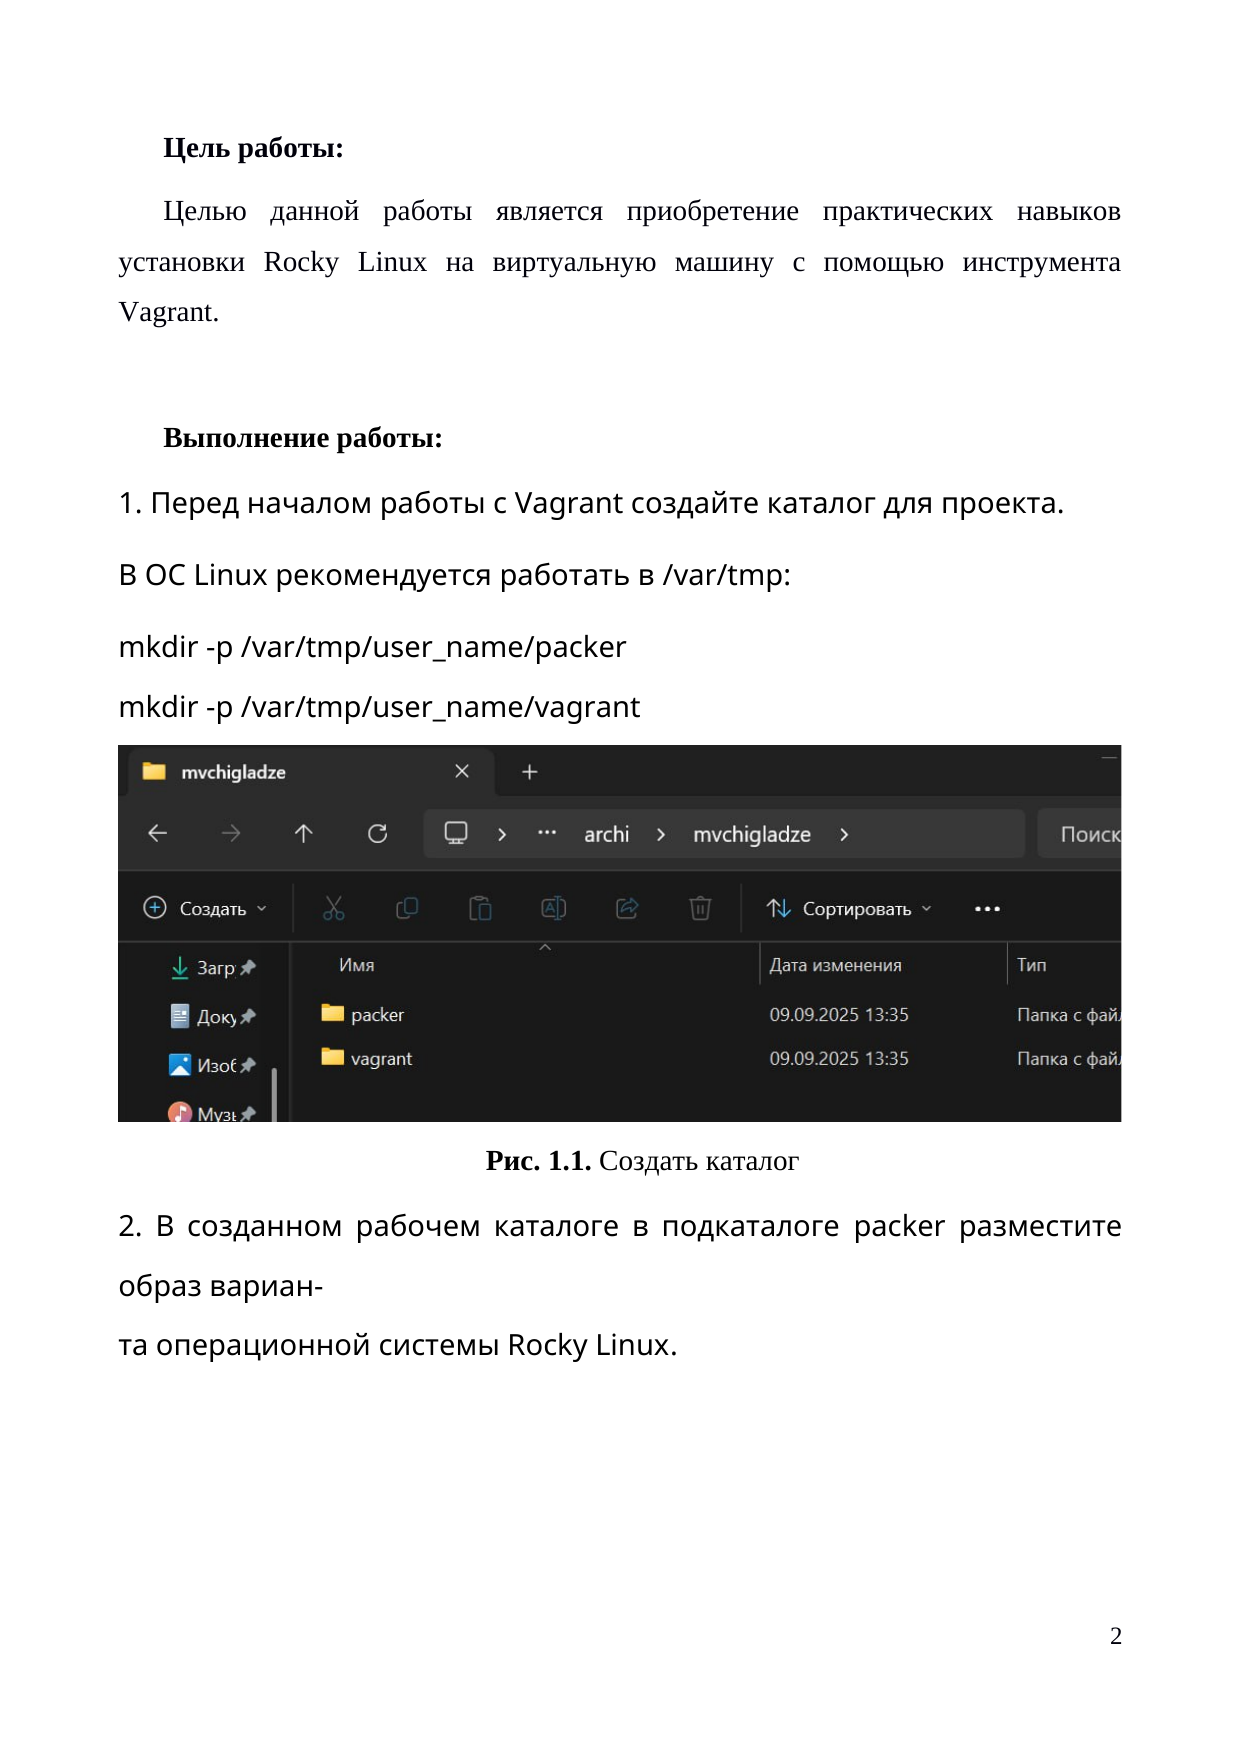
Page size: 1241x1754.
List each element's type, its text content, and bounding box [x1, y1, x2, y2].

text 1. Перед началом работы с Vagrant создайте каталог для проекта. [118, 482, 1122, 522]
subtitle Целью данной работы является приобретение практических навыков установки Rocky Linux на виртуальную машину с помощью инструмента Vagrant. [118, 193, 1122, 328]
text 2. В созданном рабочем каталоге в подкаталоге packer разместите образ вариан- [118, 1206, 1122, 1305]
text Выполнение работы: [118, 420, 1122, 453]
picture [118, 745, 1122, 1122]
text та операционной системы Rocky Linux. [118, 1324, 1122, 1364]
text mkdir -p /var/tmp/user_name/vagrant [118, 686, 1122, 726]
subtitle Цель работы: [118, 131, 1122, 164]
text В ОС Linux рекомендуется работать в /var/tmp: [118, 554, 1122, 594]
text Рис. 1.1. Создать каталог [118, 1143, 1122, 1176]
text mkdir -p /var/tmp/user_name/packer [118, 626, 1122, 666]
